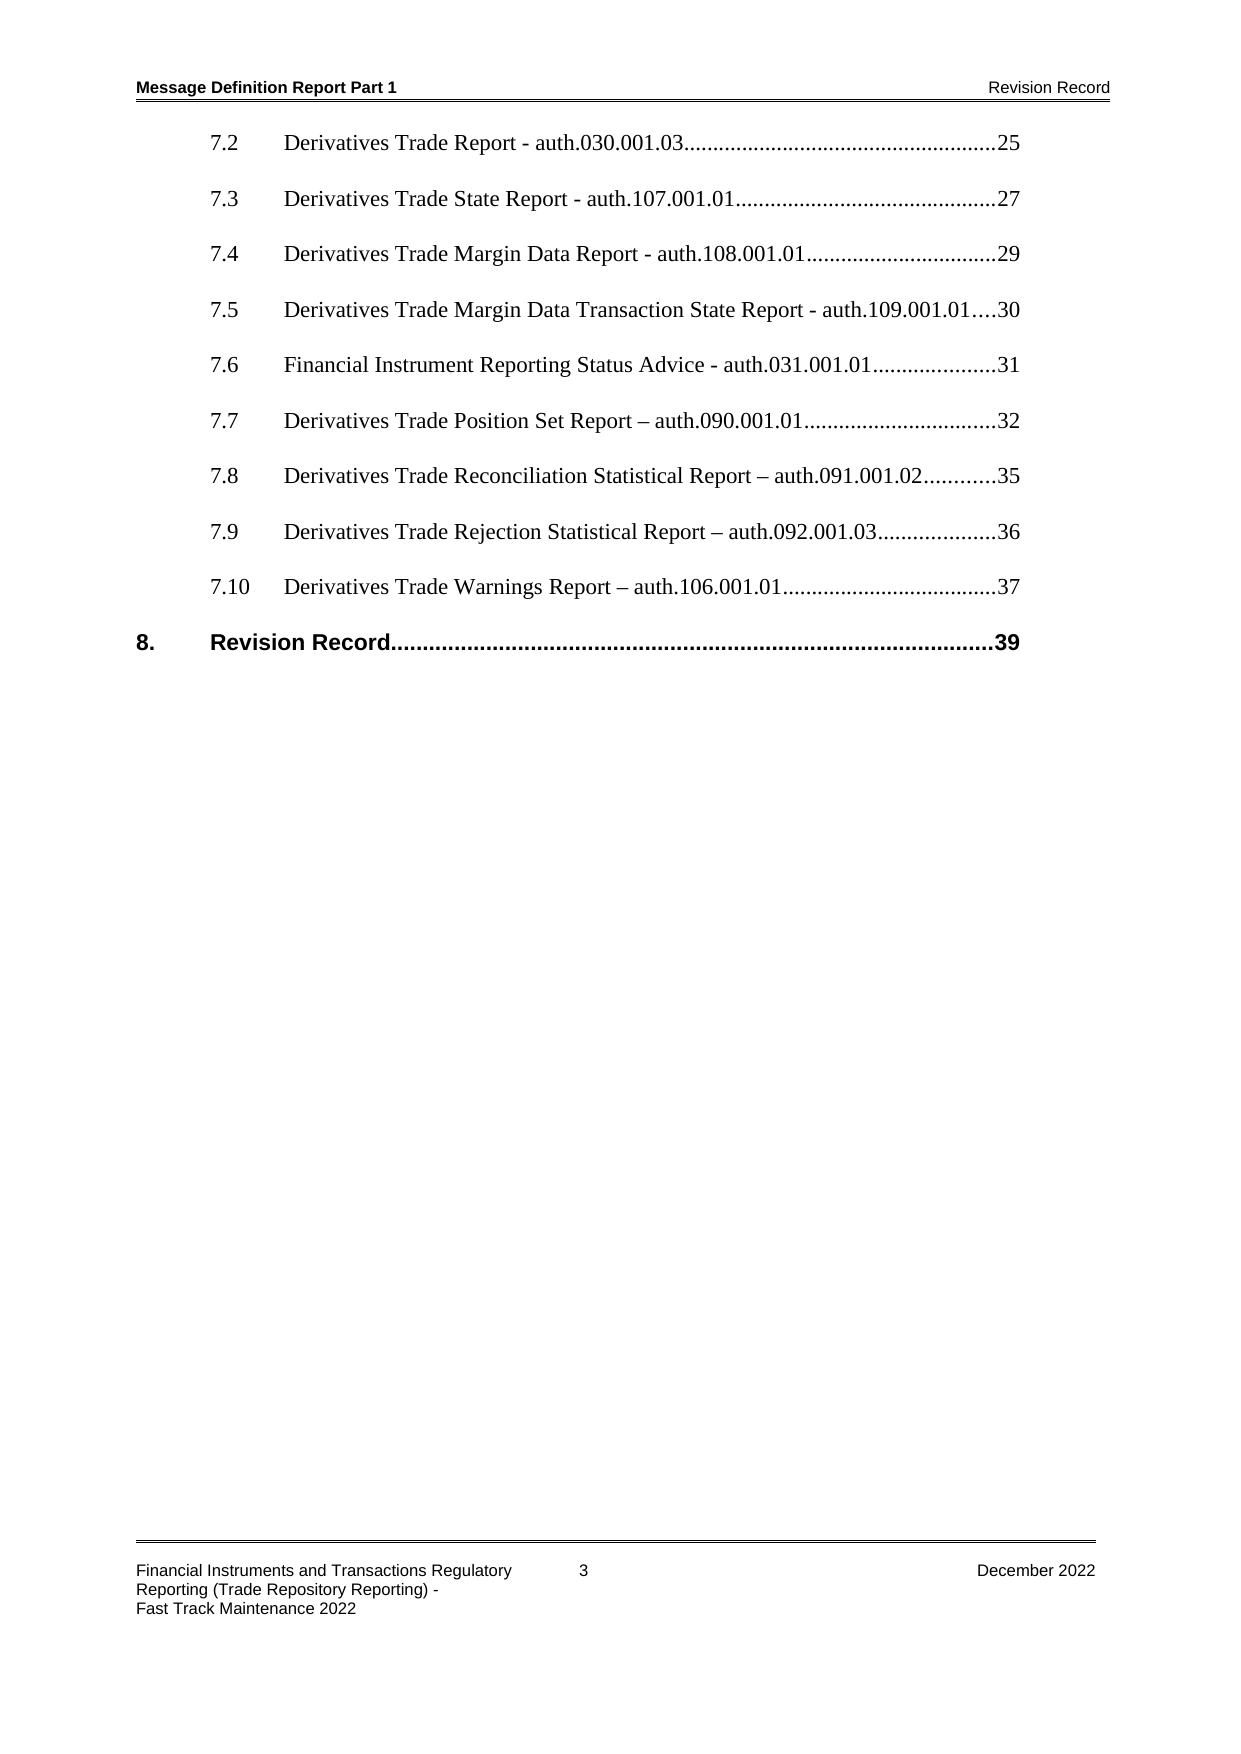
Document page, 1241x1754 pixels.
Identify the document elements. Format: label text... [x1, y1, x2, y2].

text 8. Revision Record 39 [136, 629, 1104, 655]
text 7.8 Derivatives Trade Reconciliation Statistical Report – auth.091.001.02 35 [210, 462, 1104, 489]
text 7.9 Derivatives Trade Rejection Statistical Report – auth.092.001.03 36 [210, 518, 1104, 544]
text 7.3 Derivatives Trade State Report - auth.107.001.01 27 [210, 185, 1104, 211]
text 7.4 Derivatives Trade Margin Data Report - auth.108.001.01 29 [210, 240, 1104, 267]
text 7.5 Derivatives Trade Margin Data Transaction State Report - auth.109.001.01 30 [210, 296, 1104, 322]
text 7.7 Derivatives Trade Position Set Report – auth.090.001.01 32 [210, 407, 1104, 433]
text 7.10 Derivatives Trade Warnings Report – auth.106.001.01 37 [210, 573, 1104, 600]
text 7.6 Financial Instrument Reporting Status Advice - auth.031.001.01 31 [210, 351, 1104, 378]
text 7.2 Derivatives Trade Report - auth.030.001.03 25 [210, 129, 1104, 156]
